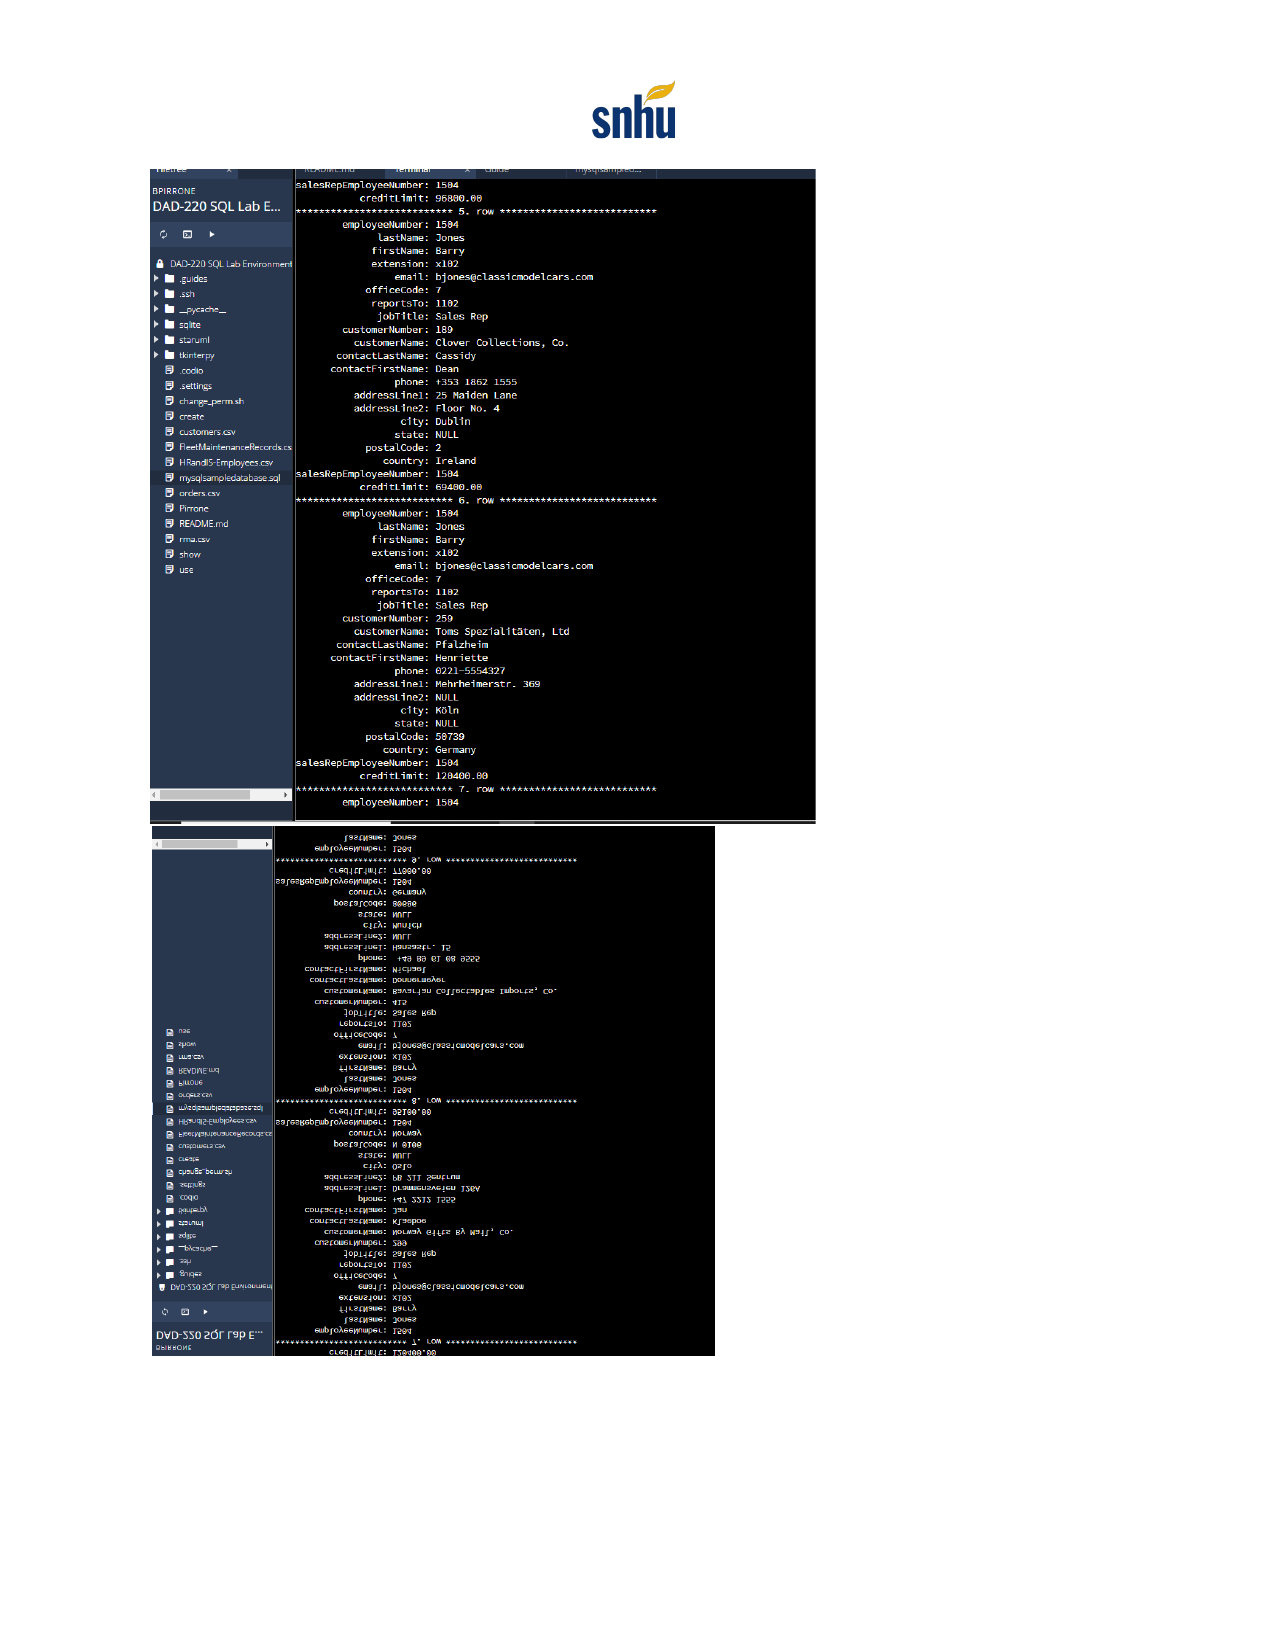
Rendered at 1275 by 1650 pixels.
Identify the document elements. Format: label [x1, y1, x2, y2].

picture [573, 75, 702, 147]
picture [150, 169, 816, 824]
picture [152, 826, 715, 1356]
